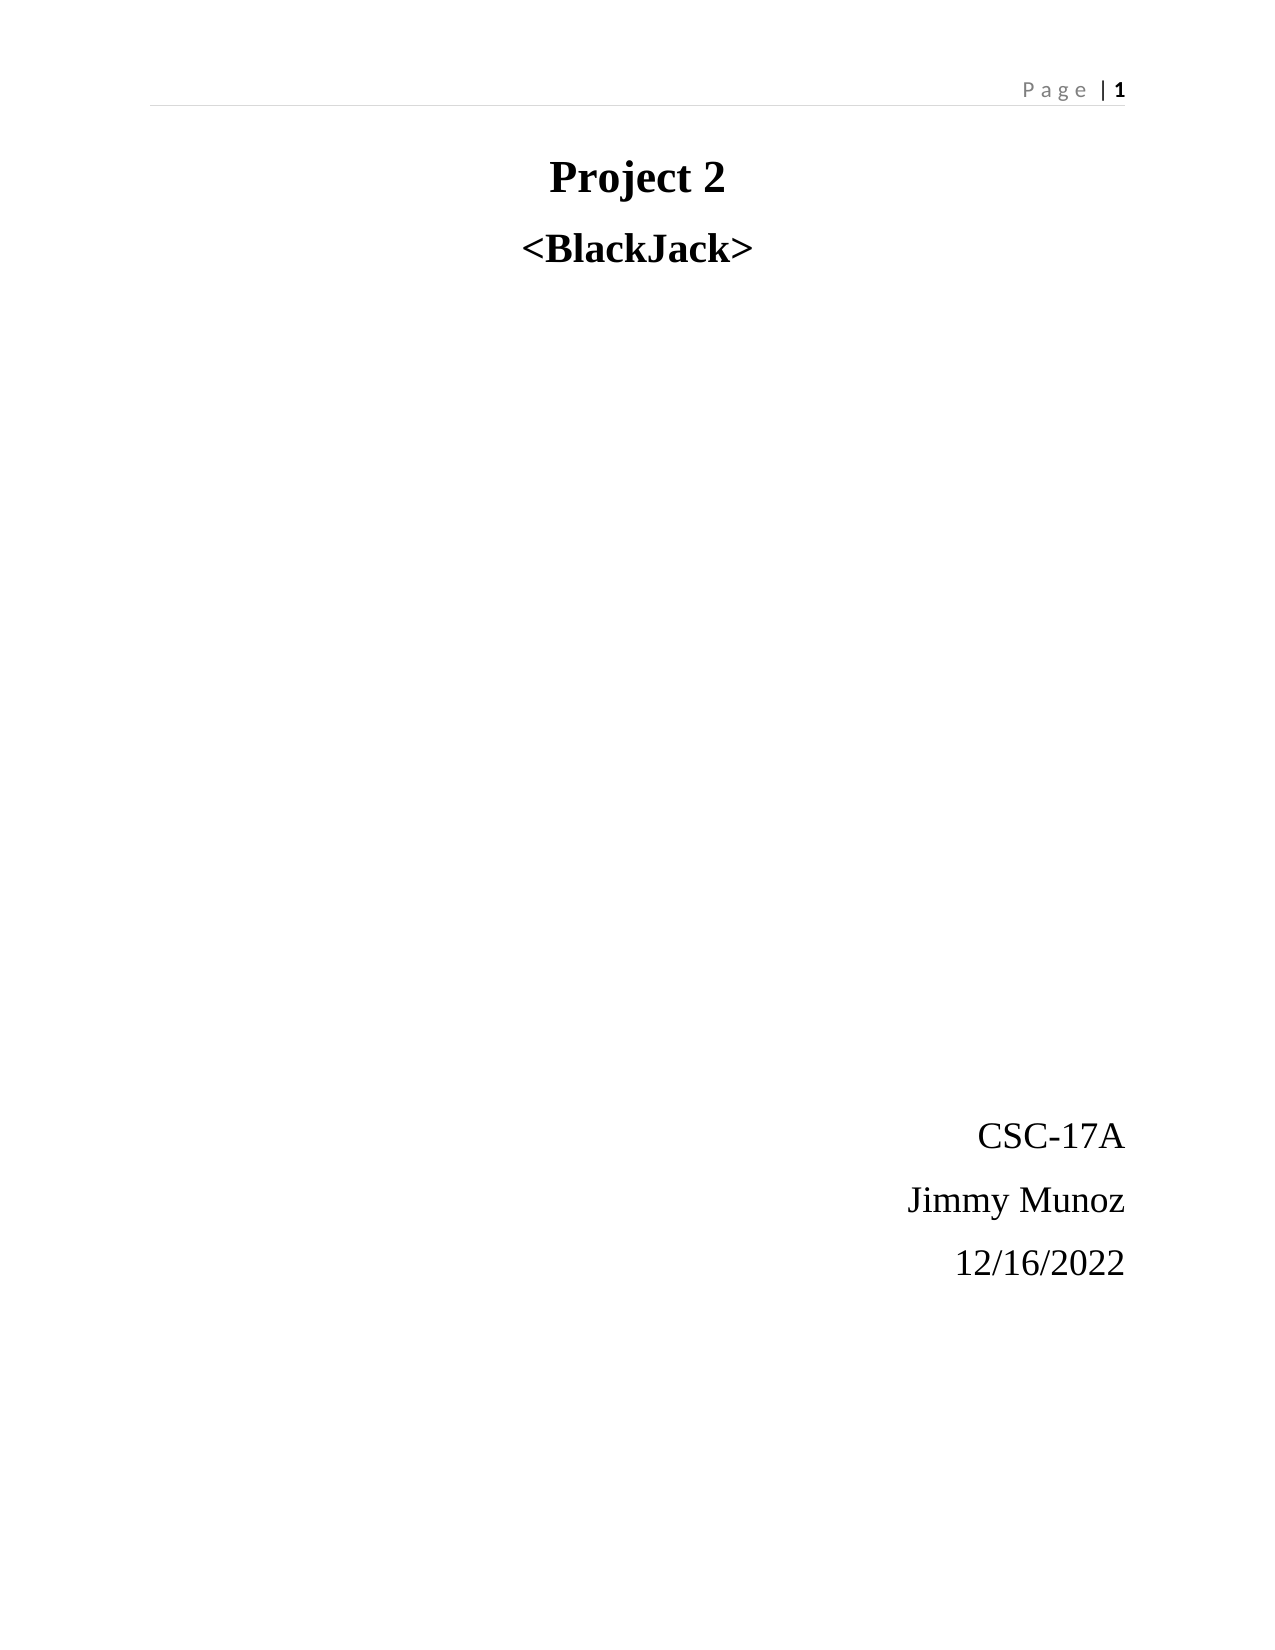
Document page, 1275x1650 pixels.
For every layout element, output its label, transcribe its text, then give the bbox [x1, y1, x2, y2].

text <BlackJack> [150, 223, 1125, 271]
text CSC-17A [150, 1114, 1125, 1157]
text 12/16/2022 [150, 1240, 1125, 1283]
text Project 2 [150, 150, 1125, 203]
text Jimmy Munoz [150, 1177, 1125, 1220]
